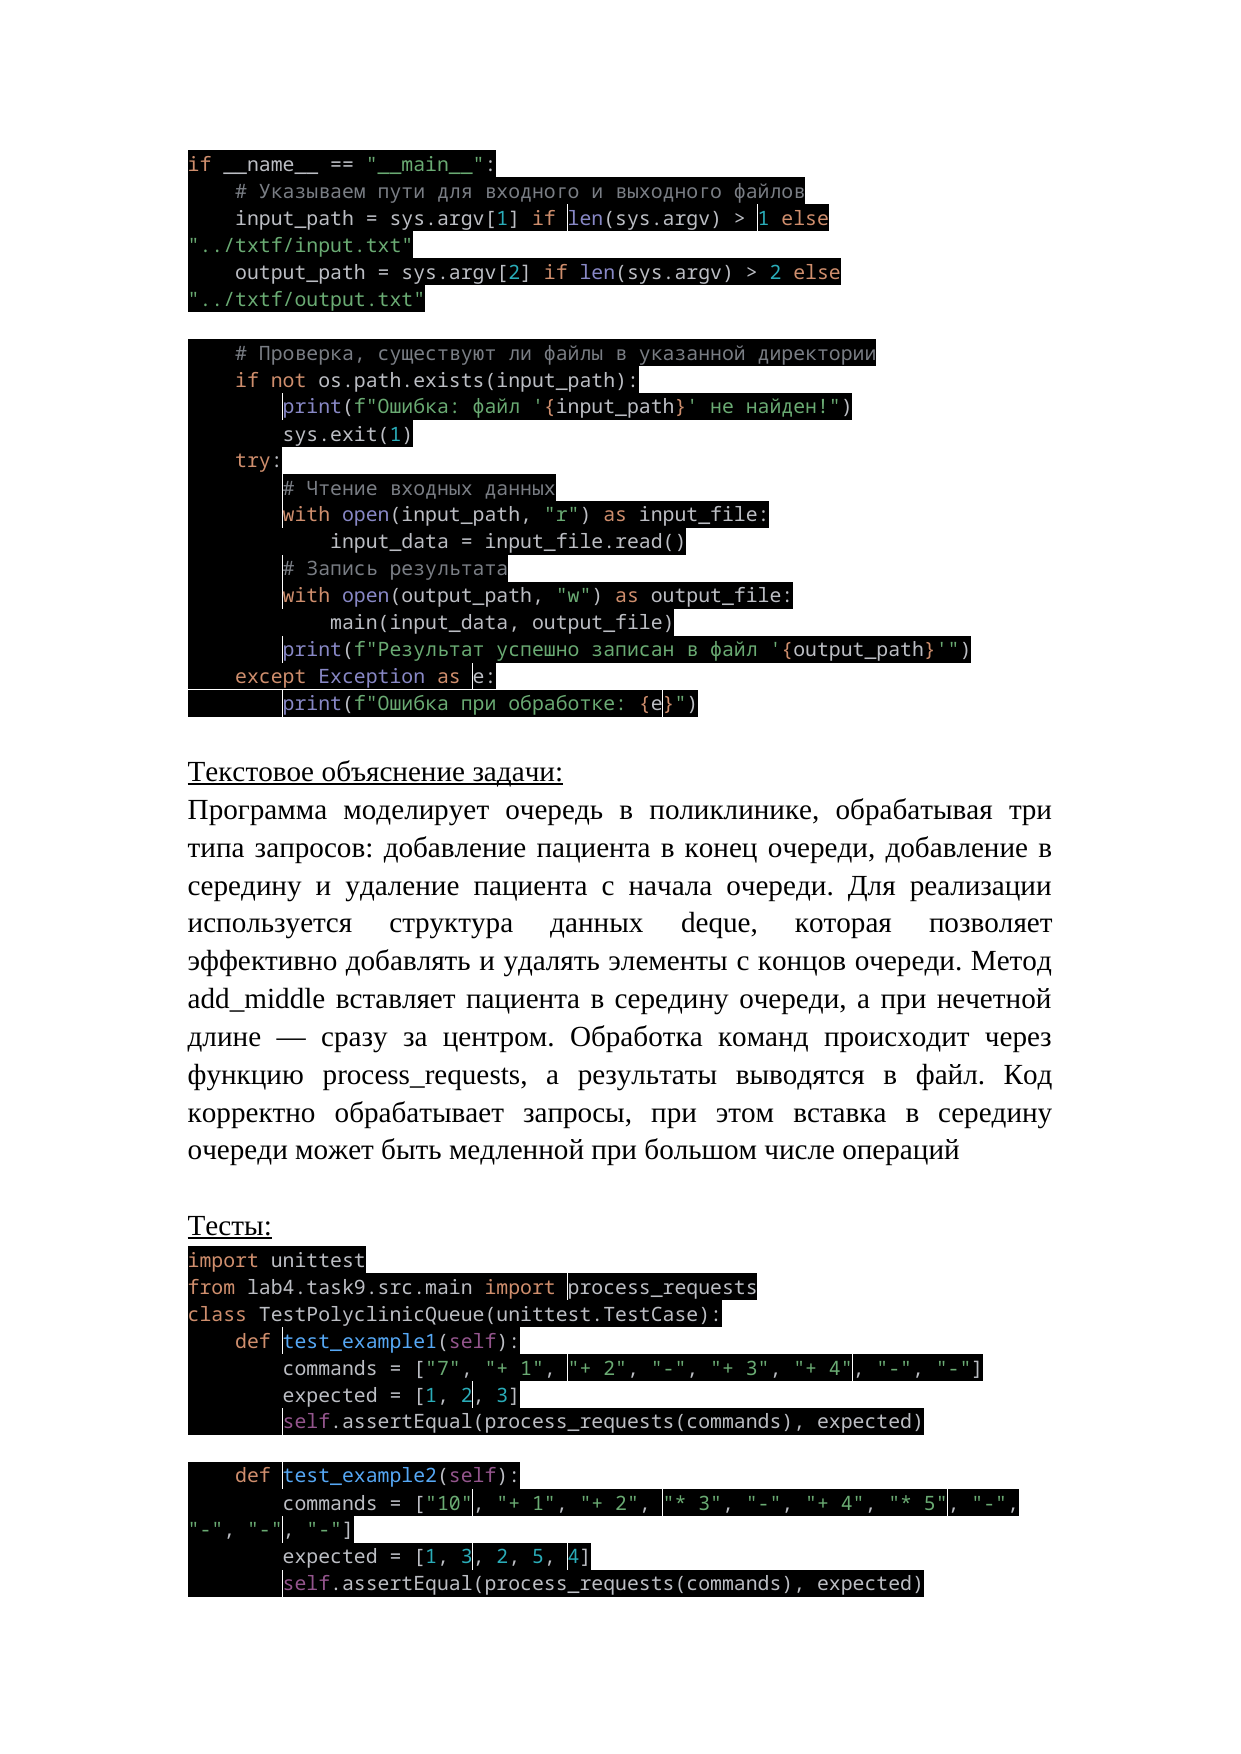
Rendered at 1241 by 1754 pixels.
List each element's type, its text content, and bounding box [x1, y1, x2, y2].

text Текстовое объяснение задачи: [187, 754, 1053, 788]
text Тесты: [187, 1208, 1053, 1242]
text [187, 1246, 1053, 1597]
text Программа моделирует очередь в поликлинике, обрабатывая три типа запросов: добавление пациента в конец очереди, добавление в середину и удаление пациента с начала очереди. Для реализации используется структура данных deque, которая позволяет эффективно добавлять и удалять элементы с концов очереди. Метод add_middle вставляет пациента в середину очереди, а при нечетной длине — сразу за центром. Обработка команд происходит через функцию process_requests, а результаты выводятся в файл. Код корректно обрабатывает запросы, при этом вставка в середину очереди может быть медленной при большом числе операций [187, 792, 1053, 1166]
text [187, 150, 1053, 717]
